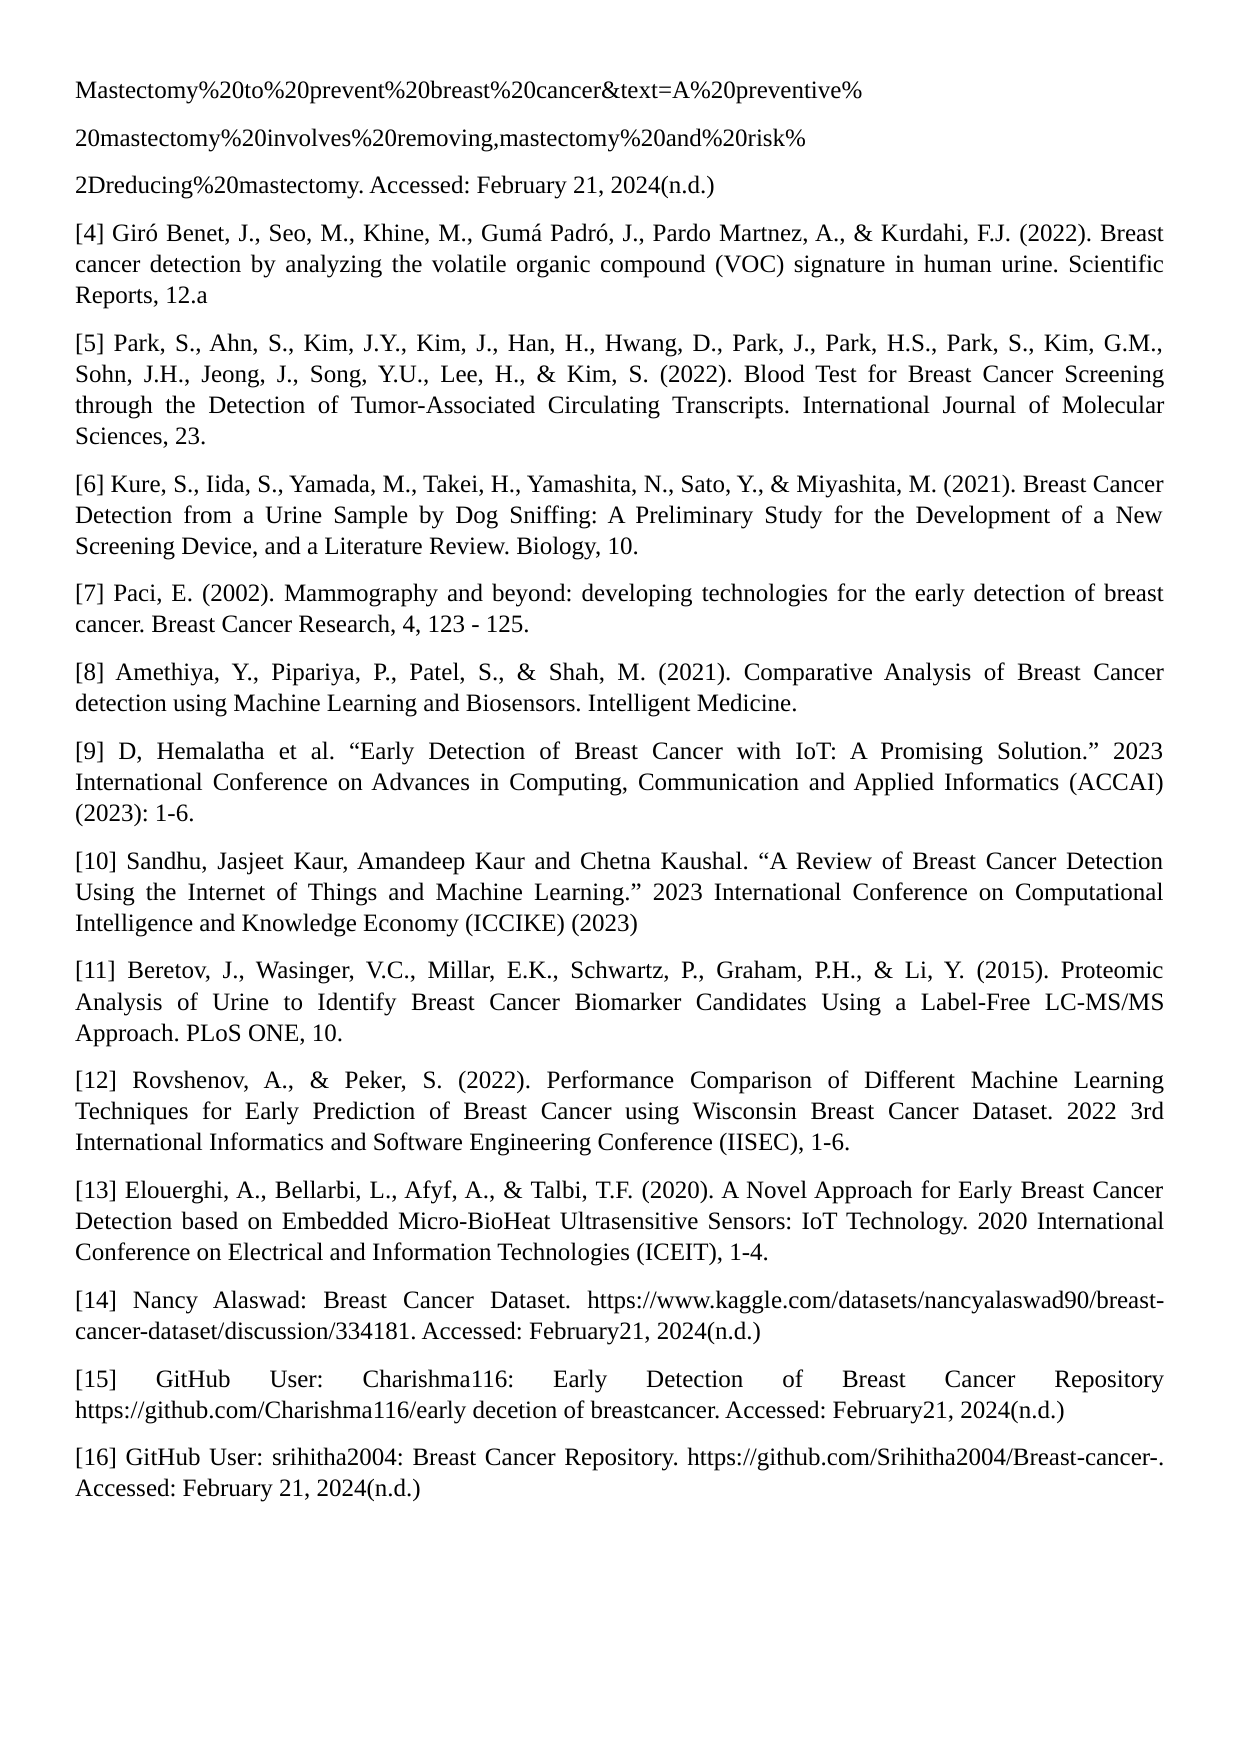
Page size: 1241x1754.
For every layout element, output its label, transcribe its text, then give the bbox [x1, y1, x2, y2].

text Mastectomy%20to%20prevent%20breast%20cancer&text=A%20preventive% [75, 75, 1165, 104]
text [13] Elouerghi, A., Bellarbi, L., Afyf, A., & Talbi, T.F. (2020). A Novel Approach for Early Breast Cancer Detection based on Embedded Micro-BioHeat Ultrasensitive Sensors: IoT Technology. 2020 International Conference on Electrical and Information Technologies (ICEIT), 1-4. [75, 1175, 1165, 1266]
text 2Dreducing%20mastectomy. Accessed: February 21, 2024(n.d.) [75, 170, 1165, 199]
text [14] Nancy Alaswad: Breast Cancer Dataset. https://www.kaggle.com/datasets/nancyalaswad90/breast-cancer-dataset/discussion/334181. Accessed: February21, 2024(n.d.) [75, 1285, 1165, 1345]
text [9] D, Hemalatha et al. “Early Detection of Breast Cancer with IoT: A Promising Solution.” 2023 International Conference on Advances in Computing, Communication and Applied Informatics (ACCAI) (2023): 1-6. [75, 736, 1165, 827]
text 20mastectomy%20involves%20removing,mastectomy%20and%20risk% [75, 123, 1165, 151]
text [5] Park, S., Ahn, S., Kim, J.Y., Kim, J., Han, H., Hwang, D., Park, J., Park, H.S., Park, S., Kim, G.M., Sohn, J.H., Jeong, J., Song, Y.U., Lee, H., & Kim, S. (2022). Blood Test for Breast Cancer Screening through the Detection of Tumor-Associated Circulating Transcripts. International Journal of Molecular Sciences, 23. [75, 328, 1165, 450]
text [8] Amethiya, Y., Pipariya, P., Patel, S., & Shah, M. (2021). Comparative Analysis of Breast Cancer detection using Machine Learning and Biosensors. Intelligent Medicine. [75, 657, 1165, 717]
text [15] GitHub User: Charishma116: Early Detection of Breast Cancer Repository https://github.com/Charishma116/early decetion of breastcancer. Accessed: February21, 2024(n.d.) [75, 1364, 1165, 1423]
text [11] Beretov, J., Wasinger, V.C., Millar, E.K., Schwartz, P., Graham, P.H., & Li, Y. (2015). Proteomic Analysis of Urine to Identify Breast Cancer Biomarker Candidates Using a Label-Free LC-MS/MS Approach. PLoS ONE, 10. [75, 956, 1165, 1046]
text [12] Rovshenov, A., & Peker, S. (2022). Performance Comparison of Different Machine Learning Techniques for Early Prediction of Breast Cancer using Wisconsin Breast Cancer Dataset. 2022 3rd International Informatics and Software Engineering Conference (IISEC), 1-6. [75, 1065, 1165, 1156]
text [16] GitHub User: srihitha2004: Breast Cancer Repository. https://github.com/Srihitha2004/Breast-cancer-. Accessed: February 21, 2024(n.d.) [75, 1442, 1165, 1502]
text [7] Paci, E. (2002). Mammography and beyond: developing technologies for the early detection of breast cancer. Breast Cancer Research, 4, 123 - 125. [75, 578, 1165, 638]
text [4] Giró Benet, J., Seo, M., Khine, M., Gumá Padró, J., Pardo Martnez, A., & Kurdahi, F.J. (2022). Breast cancer detection by analyzing the volatile organic compound (VOC) signature in human urine. Scientific Reports, 12.a [75, 218, 1165, 309]
text [6] Kure, S., Iida, S., Yamada, M., Takei, H., Yamashita, N., Sato, Y., & Miyashita, M. (2021). Breast Cancer Detection from a Urine Sample by Dog Sniffing: A Preliminary Study for the Development of a New Screening Device, and a Literature Review. Biology, 10. [75, 469, 1165, 559]
text [10] Sandhu, Jasjeet Kaur, Amandeep Kaur and Chetna Kaushal. “A Review of Breast Cancer Detection Using the Internet of Things and Machine Learning.” 2023 International Conference on Computational Intelligence and Knowledge Economy (ICCIKE) (2023) [75, 846, 1165, 937]
